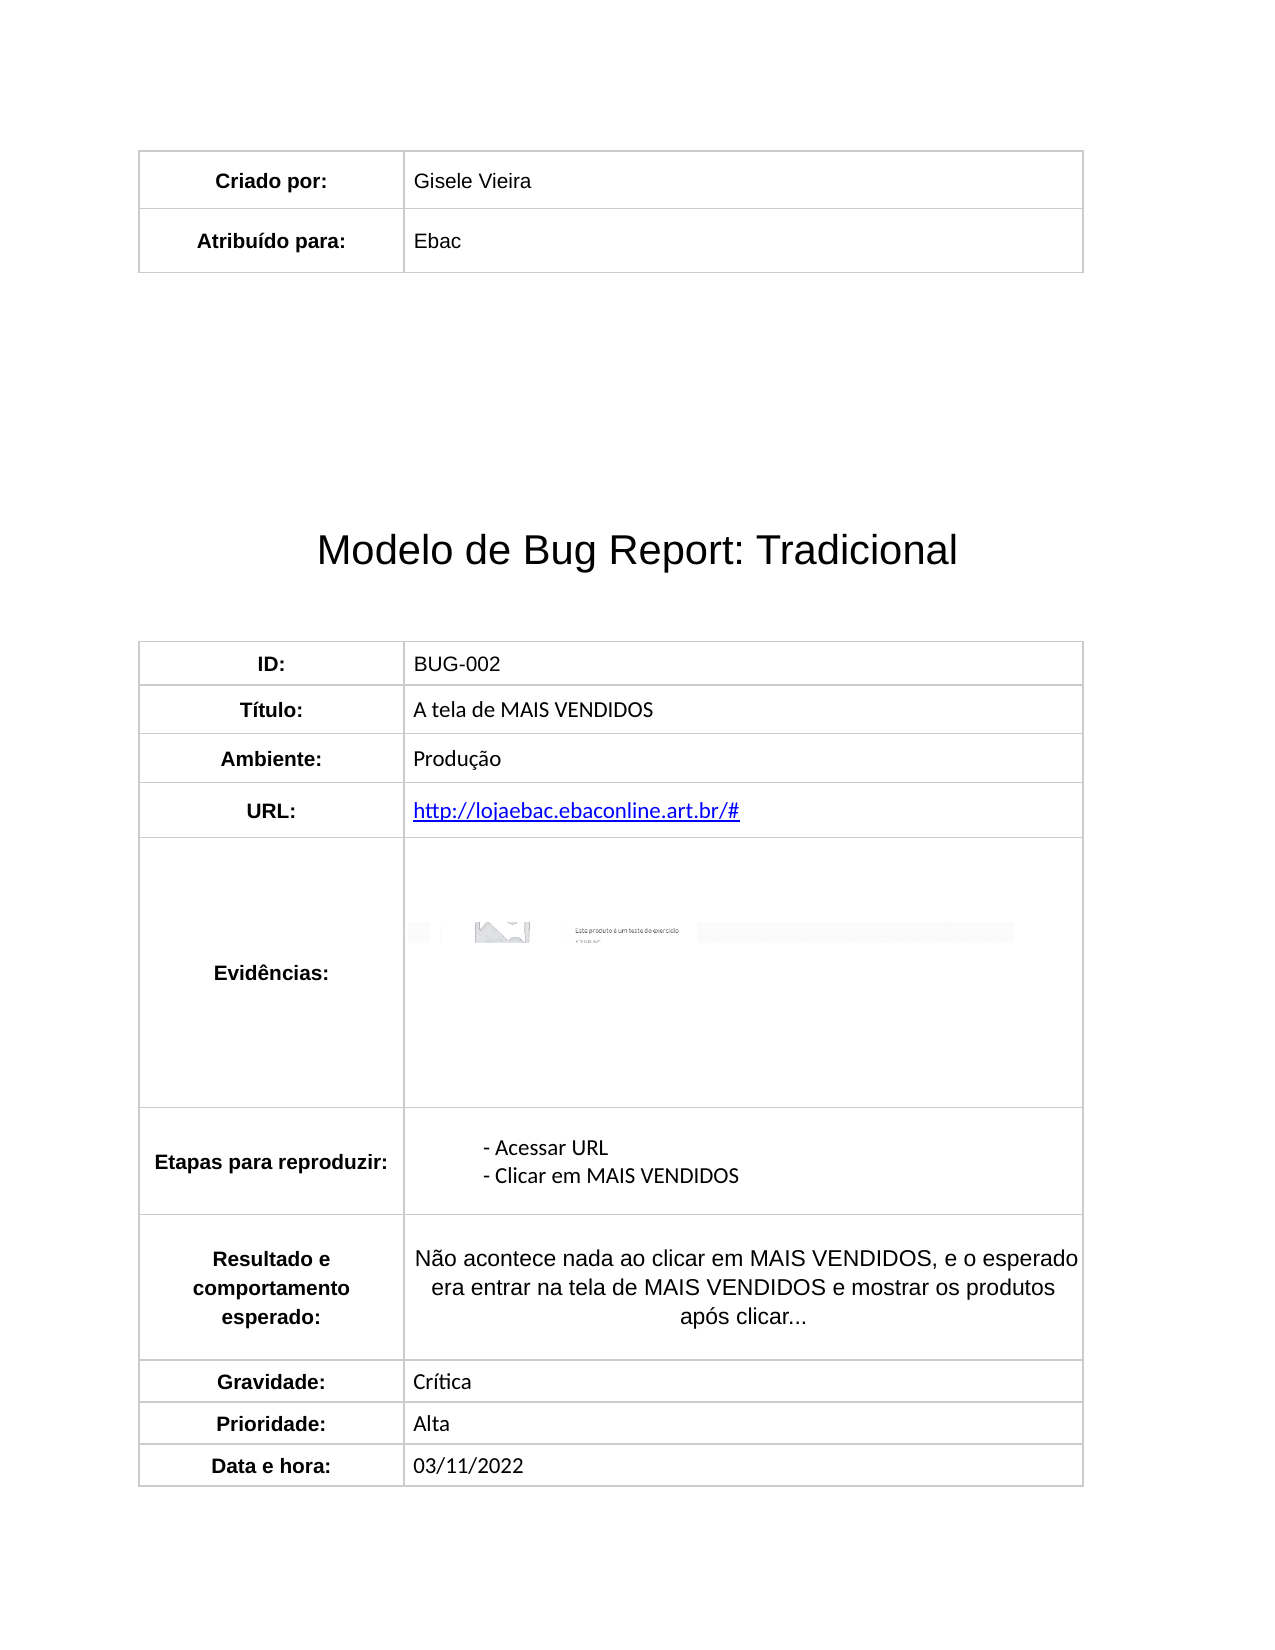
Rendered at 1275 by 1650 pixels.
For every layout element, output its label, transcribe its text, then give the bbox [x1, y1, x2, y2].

table_cell Atribuído para: [140, 209, 403, 272]
table_header BUG-002 [405, 642, 1082, 684]
table_header ID: [140, 642, 403, 684]
table_cell - Acessar URL - Clicar em MAIS VENDIDOS [405, 1108, 1082, 1214]
table_cell Ambiente: [140, 734, 403, 782]
table_cell Não acontece nada ao clicar em MAIS VENDIDOS, e o esperado era entrar na tela de MAIS VENDIDOS e mostrar os produtos após clicar... [405, 1215, 1082, 1359]
table_cell Evidências: [140, 838, 403, 1106]
table_cell Prioridade: [140, 1403, 403, 1443]
table_cell Ebac [405, 209, 1082, 272]
table_cell 03/11/2022 [405, 1445, 1082, 1485]
text Modelo de Bug Report: Tradicional [150, 542, 590, 571]
table_cell Gravidade: [140, 1361, 403, 1401]
table_cell Resultado e comportamento esperado: [140, 1215, 403, 1359]
table_cell http://lojaebac.ebaconline.art.br/# [405, 783, 1082, 837]
table_cell [405, 838, 1082, 1106]
table_cell Produção [405, 734, 1082, 782]
table_cell Criado por: [140, 152, 403, 207]
table_cell Alta [405, 1403, 1082, 1443]
table_cell Crítica [405, 1361, 1082, 1401]
table_cell Etapas para reproduzir: [140, 1108, 403, 1214]
text Modelo de Bug Report: Tradicional [667, 542, 1125, 571]
table_cell URL: [140, 783, 403, 837]
table_cell Data e hora: [140, 1445, 403, 1485]
table_cell A tela de MAIS VENDIDOS [405, 686, 1082, 732]
table_cell Título: [140, 686, 403, 732]
table_cell Gisele Vieira [405, 152, 1082, 207]
text Modelo de Bug Report: Tradicional [591, 542, 664, 571]
